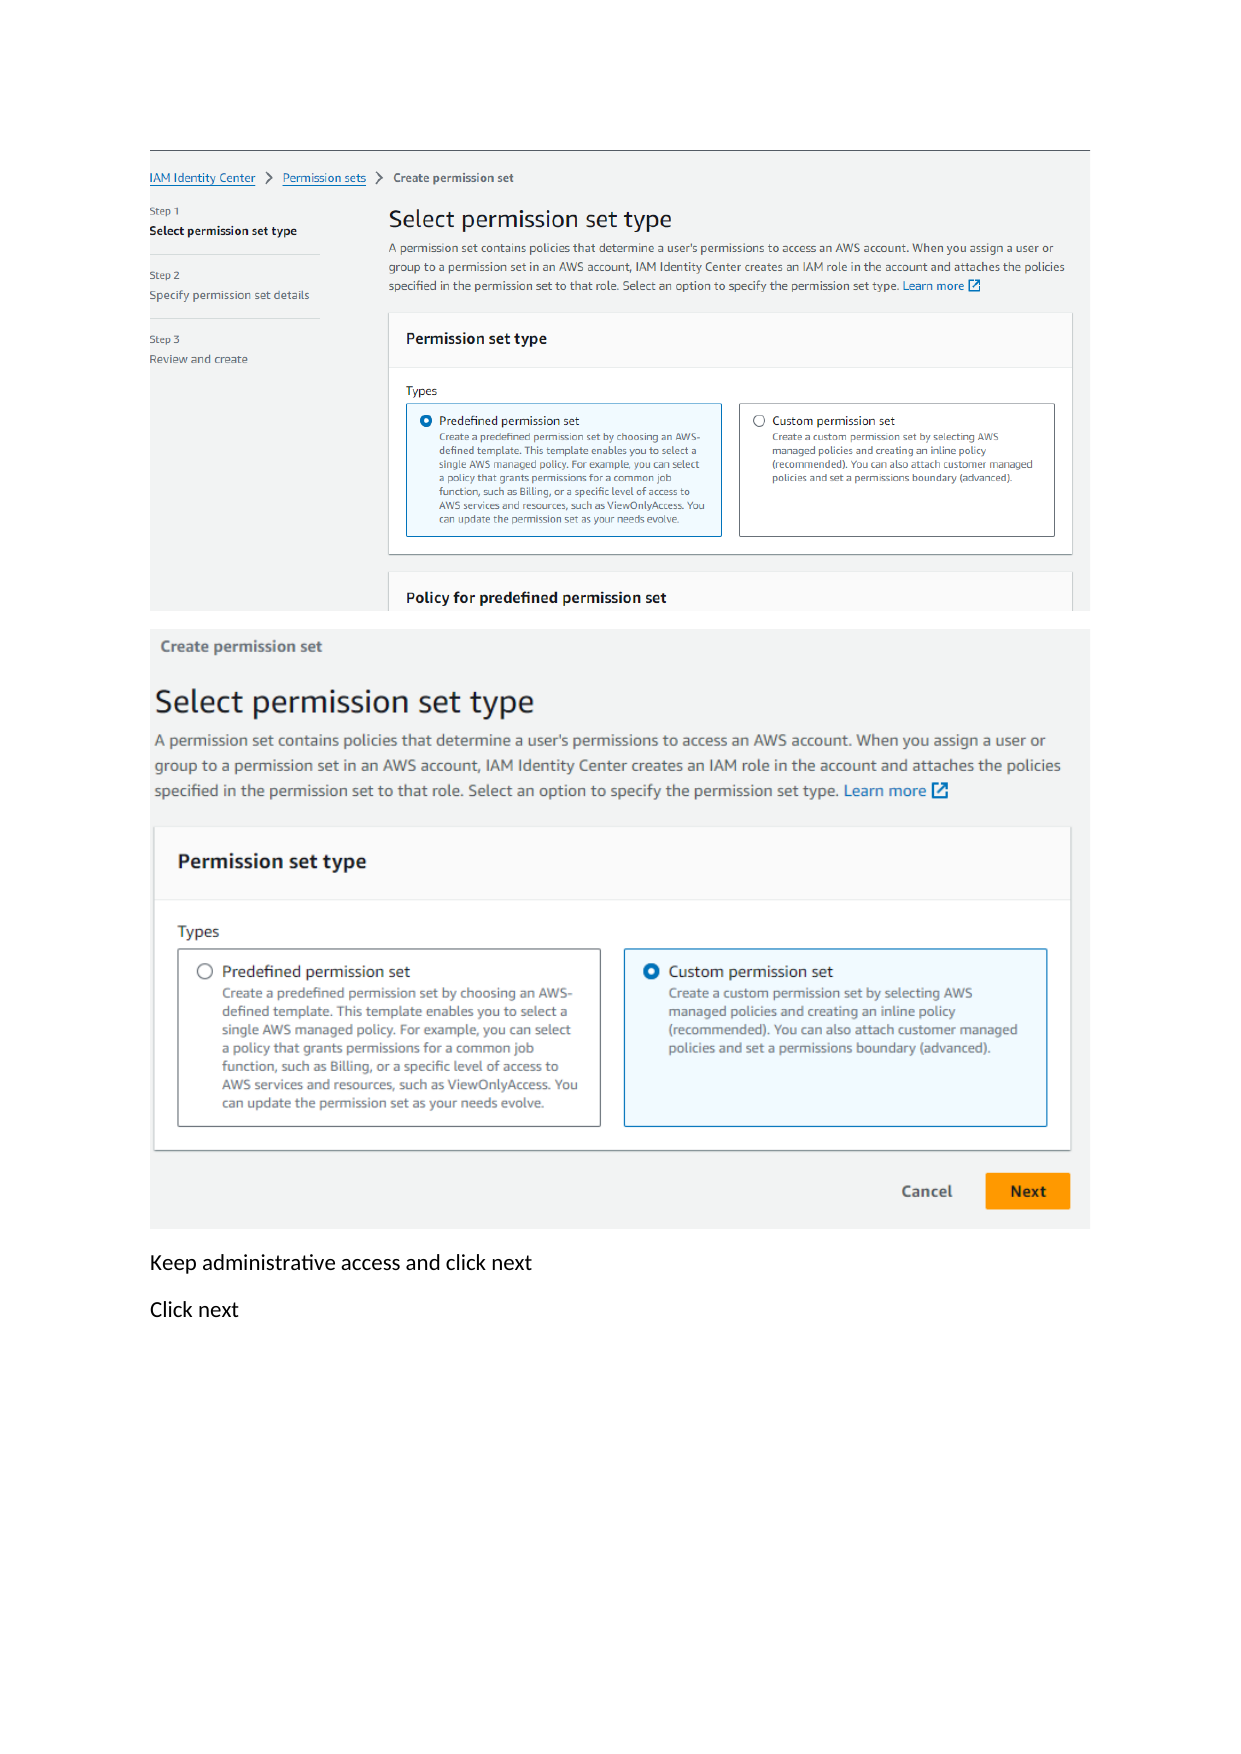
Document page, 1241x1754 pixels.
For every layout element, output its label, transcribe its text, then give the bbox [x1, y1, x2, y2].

text Click next [150, 1295, 1090, 1323]
text Keep administrative access and click next [150, 1248, 1090, 1276]
picture [150, 629, 1091, 1229]
picture [150, 150, 1091, 611]
